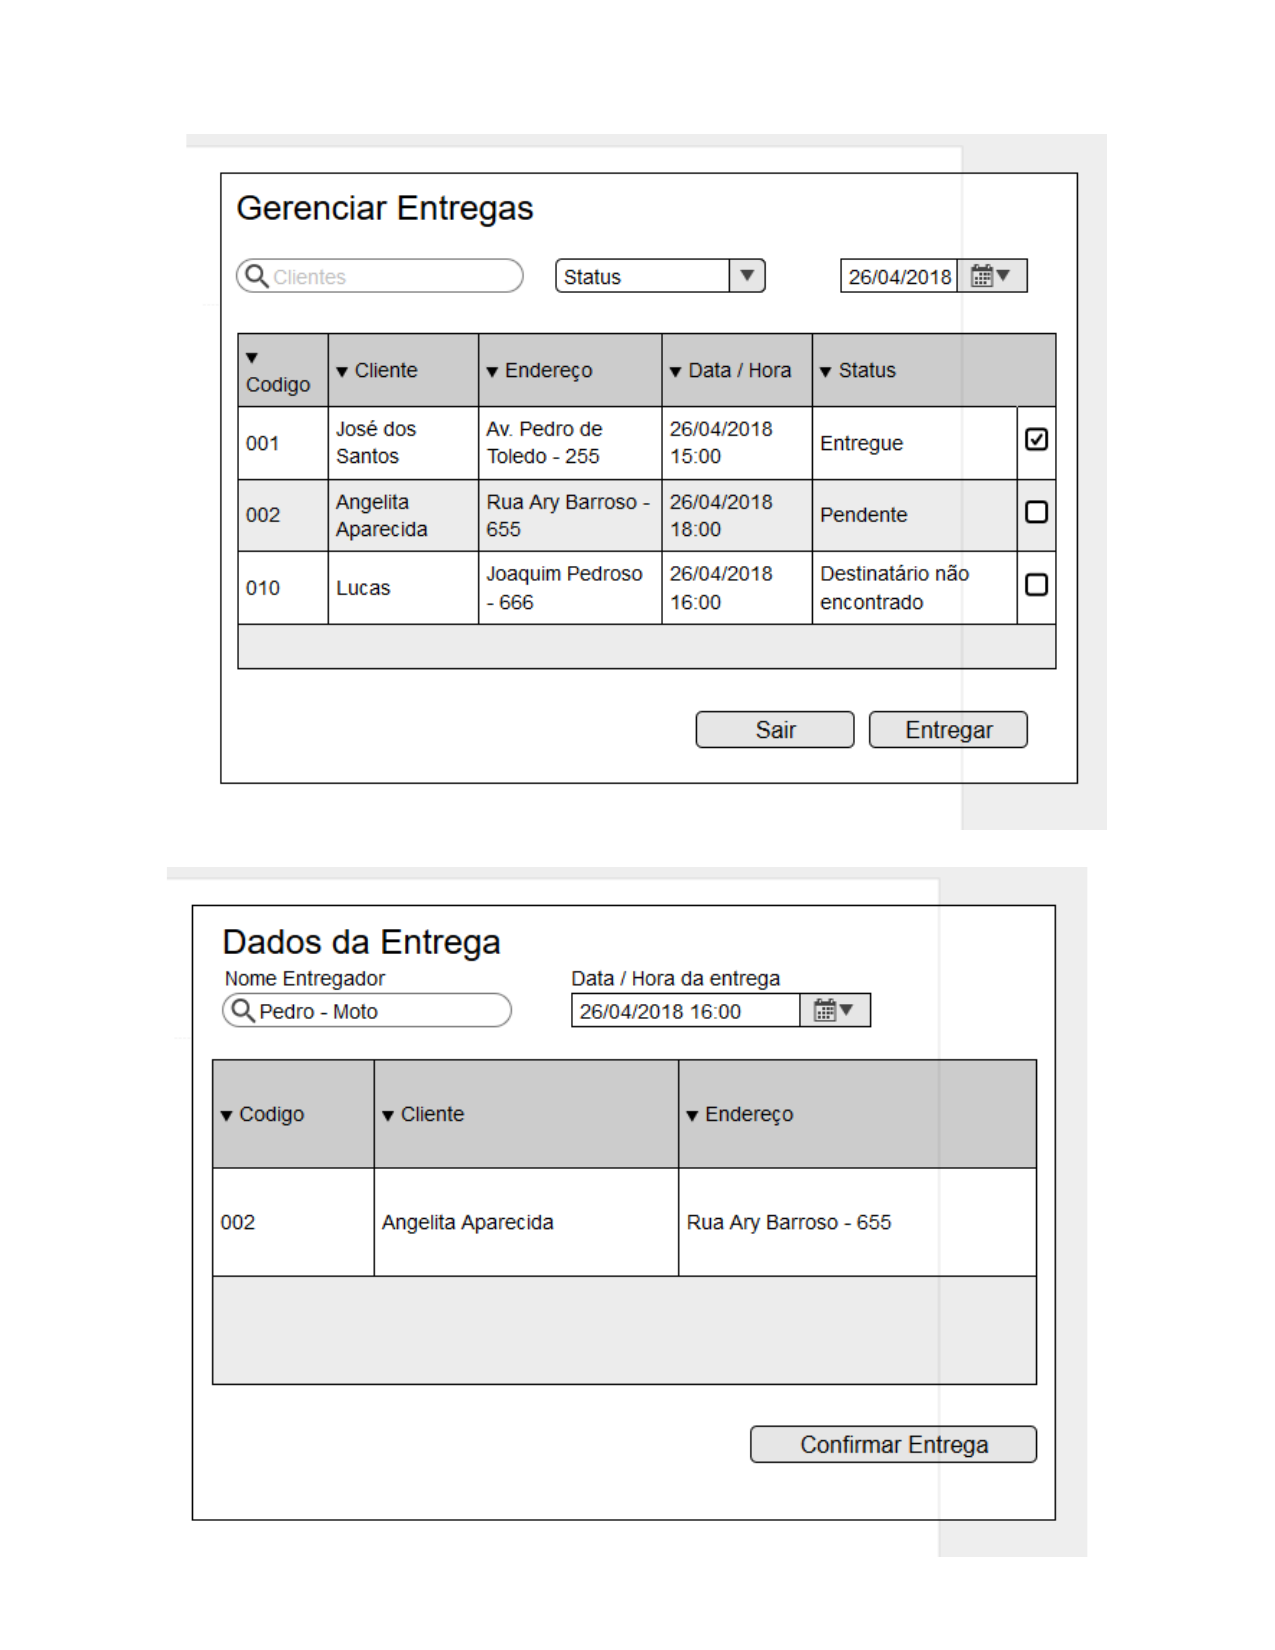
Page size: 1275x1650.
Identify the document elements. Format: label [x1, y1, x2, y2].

picture [186, 134, 1107, 830]
picture [166, 867, 1088, 1557]
